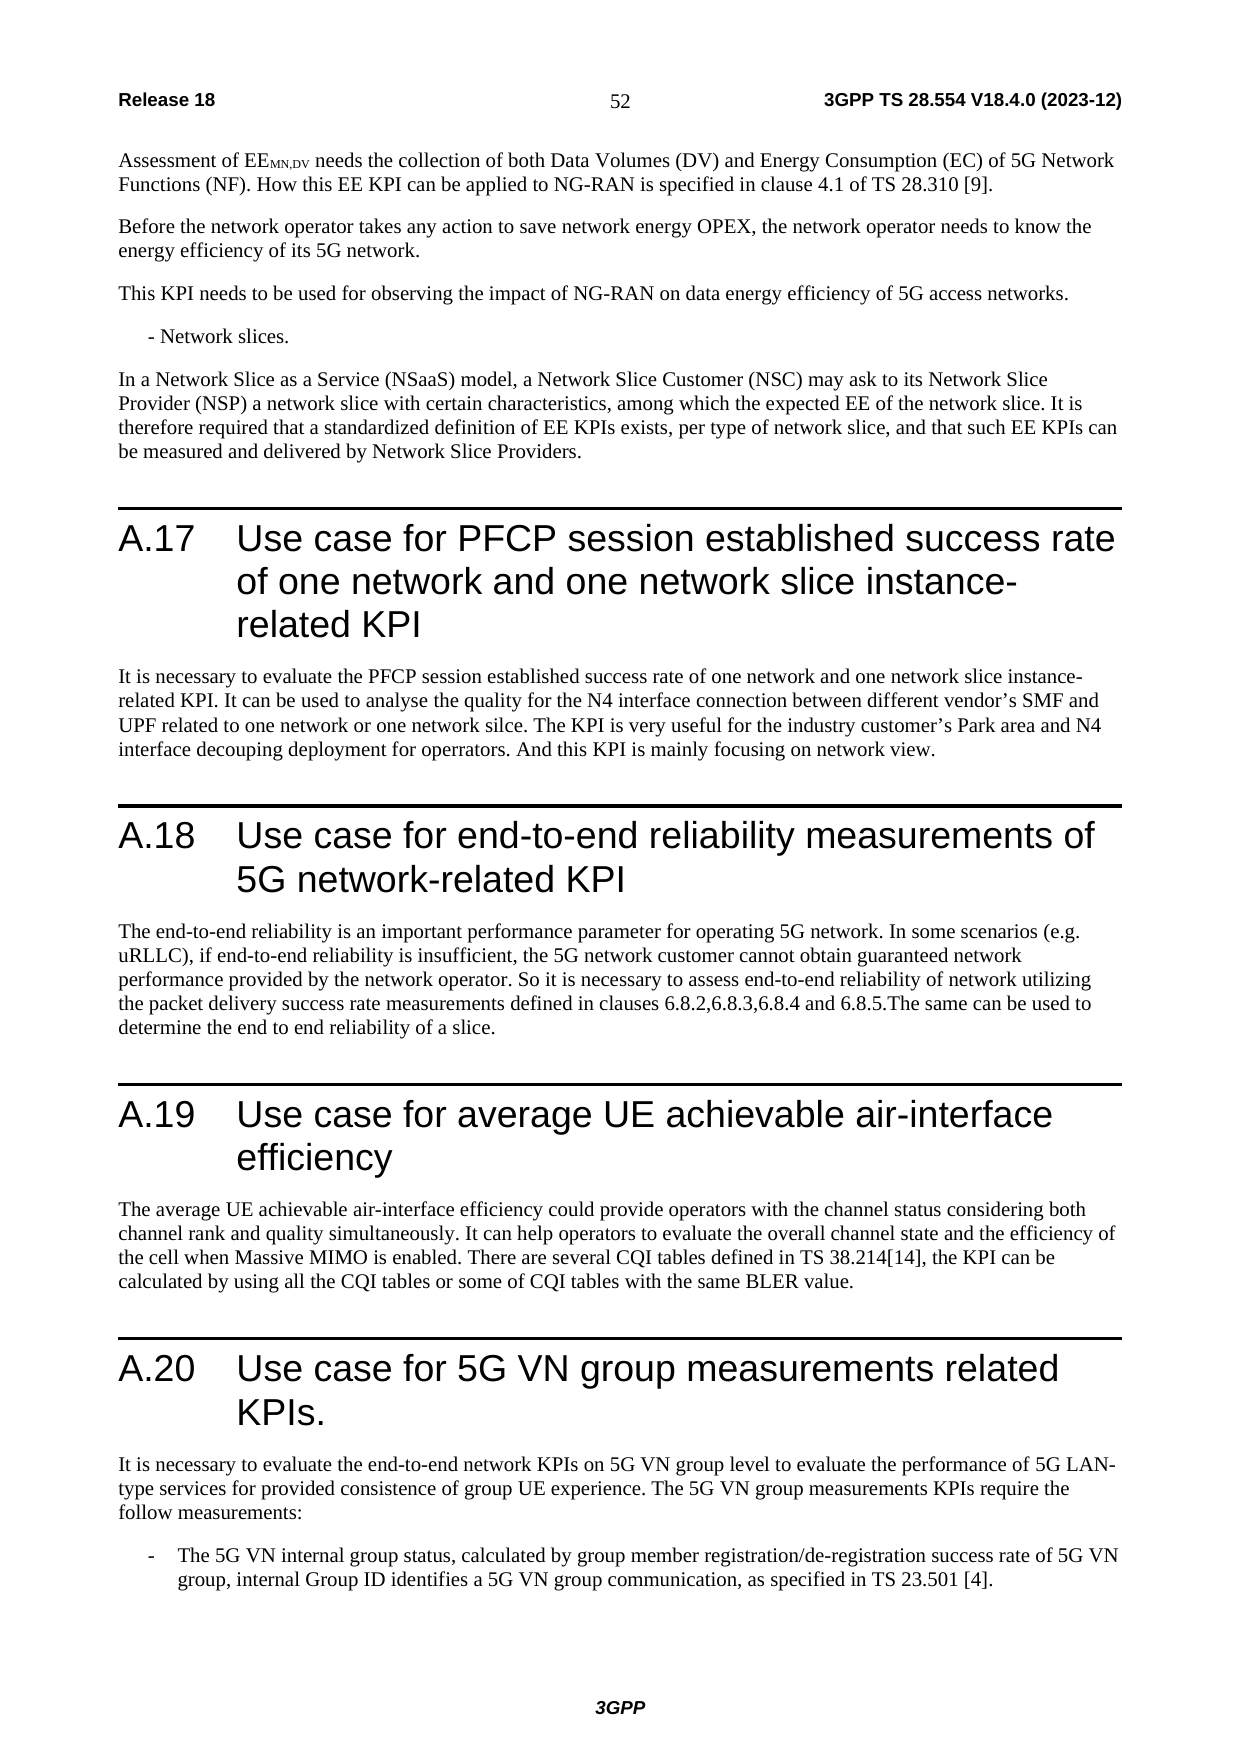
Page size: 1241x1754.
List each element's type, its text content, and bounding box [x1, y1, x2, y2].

subtitle A.17 Use case for PFCP session established success rate of one network and one network slice instance-related KPI [118, 510, 1122, 646]
subtitle A.20 Use case for 5G VN group measurements related KPIs. [118, 1340, 1122, 1433]
text Assessment of EEMN,DV needs the collection of both Data Volumes (DV) and Energy Consumption (EC) of 5G Network Functions (NF). How this EE KPI can be applied to NG-RAN is specified in clause 4.1 of TS 28.310 [9]. [118, 147, 1122, 196]
text The average UE achievable air-interface efficiency could provide operators with the channel status considering both channel rank and quality simultaneously. It can help operators to evaluate the overall channel state and the efficiency of the cell when Massive MIMO is enabled. There are several CQI tables defined in TS 38.214[14], the KPI can be calculated by using all the CQI tables or some of CQI tables with the same BLER value. [118, 1197, 1122, 1293]
text In a Network Slice as a Service (NSaaS) model, a Network Slice Customer (NSC) may ask to its Network Slice Provider (NSP) a network slice with certain characteristics, among which the expected EE of the network slice. It is therefore required that a standardized definition of EE KPIs exists, per type of network slice, and that such EE KPIs can be measured and delivered by Network Slice Providers. [118, 367, 1122, 463]
text - Network slices. [148, 324, 1122, 348]
text This KPI needs to be used for observing the impact of NG-RAN on data energy efficiency of 5G access networks. [118, 281, 1122, 305]
text The end-to-end reliability is an important performance parameter for operating 5G network. In some scenarios (e.g. uRLLC), if end-to-end reliability is insufficient, the 5G network customer cannot obtain guaranteed network performance provided by the network operator. So it is necessary to assess end-to-end reliability of network utilizing the packet delivery success rate measurements defined in clauses 6.8.2,6.8.3,6.8.4 and 6.8.5.The same can be used to determine the end to end reliability of a slice. [118, 919, 1122, 1039]
text It is necessary to evaluate the PFCP session established success rate of one network and one network slice instance-related KPI. It can be used to analyse the quality for the N4 interface connection between different vendor’s SMF and UPF related to one network or one network silce. The KPI is very useful for the industry customer’s Park area and N4 interface decouping deployment for operrators. And this KPI is mainly focusing on network view. [118, 664, 1122, 761]
text - The 5G VN internal group status, calculated by group member registration/de-registration success rate of 5G VN group, internal Group ID identifies a 5G VN group communication, as specified in TS 23.501 [4]. [148, 1542, 1122, 1591]
text It is necessary to evaluate the end-to-end network KPIs on 5G VN group level to evaluate the performance of 5G LAN-type services for provided consistence of group UE experience. The 5G VN group measurements KPIs require the follow measurements: [118, 1452, 1122, 1524]
subtitle A.19 Use case for average UE achievable air-interface efficiency [118, 1086, 1122, 1178]
text Before the network operator takes any action to save network energy OPEX, the network operator needs to know the energy efficiency of its 5G network. [118, 214, 1122, 262]
subtitle A.18 Use case for end-to-end reliability measurements of 5G network-related KPI [118, 808, 1122, 900]
